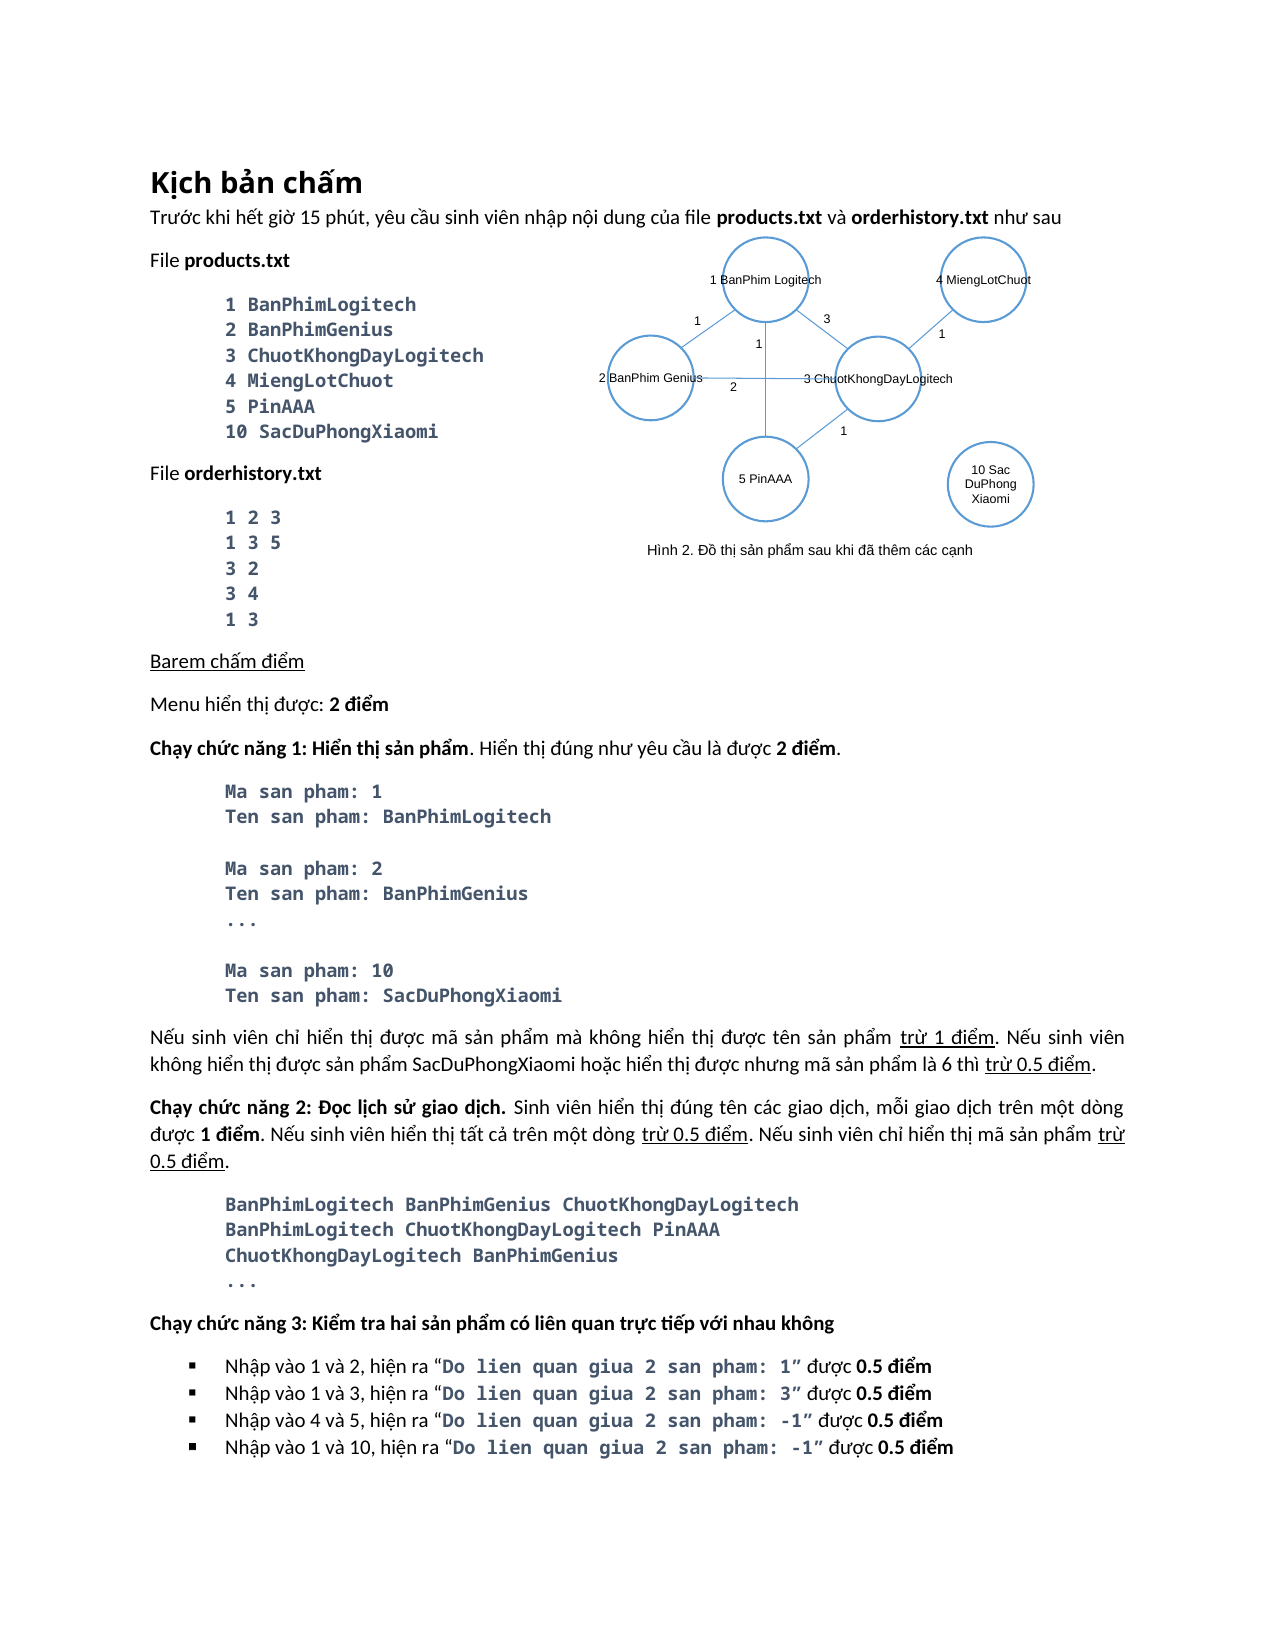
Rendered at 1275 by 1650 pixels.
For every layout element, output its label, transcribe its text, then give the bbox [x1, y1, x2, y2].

text Ten san pham: BanPhimGenius [225, 880, 1125, 906]
text 2 BanPhimGenius [150, 316, 1125, 342]
text ChuotKhongDayLogitech BanPhimGenius [150, 1242, 1125, 1268]
text Ten san pham: SacDuPhongXiaomi [225, 982, 1125, 1008]
text Menu hiển thị được: 2 điểm [150, 692, 1125, 717]
text Barem chấm điểm [150, 648, 1125, 674]
text Ten san pham: BanPhimLogitech [225, 804, 1125, 829]
text File orderhistory.txt [150, 461, 1125, 486]
list Nhập vào 1 và 3, hiện ra “Do lien quan giua 2 san pham: 3” được 0.5 điểm [187, 1380, 1125, 1406]
list Nhập vào 4 và 5, hiện ra “Do lien quan giua 2 san pham: -1” được 0.5 điểm [187, 1407, 1125, 1433]
text 3 4 [150, 581, 1125, 606]
text 1 BanPhimLogitech [150, 291, 1125, 316]
list Nhập vào 1 và 2, hiện ra “Do lien quan giua 2 san pham: 1” được 0.5 điểm [187, 1353, 1125, 1379]
text 1 3 5 [150, 529, 1125, 555]
list Nhập vào 1 và 10, hiện ra “Do lien quan giua 2 san pham: -1” được 0.5 điểm [187, 1434, 1125, 1459]
text Chạy chức năng 1: Hiển thị sản phẩm. Hiển thị đúng như yêu cầu là được 2 điểm. [150, 735, 1125, 760]
text Chạy chức năng 3: Kiểm tra hai sản phẩm có liên quan trực tiếp với nhau không [150, 1310, 1125, 1335]
text 10 SacDuPhongXiaomi [150, 418, 1125, 444]
text 3 2 [150, 555, 1125, 581]
text 3 ChuotKhongDayLogitech [150, 342, 1125, 367]
subtitle Kịch bản chấm [150, 162, 1125, 202]
text 4 MiengLotChuot [150, 367, 1125, 393]
text BanPhimLogitech BanPhimGenius ChuotKhongDayLogitech [150, 1191, 1125, 1217]
text Ma san pham: 1 [225, 778, 1125, 804]
text Ma san pham: 10 [225, 957, 1125, 982]
text 1 2 3 [150, 504, 1125, 529]
text ... [150, 1268, 1125, 1293]
text 5 PinAAA [150, 393, 1125, 418]
text ... [225, 906, 1125, 931]
text BanPhimLogitech ChuotKhongDayLogitech PinAAA [150, 1217, 1125, 1242]
text Nếu sinh viên chỉ hiển thị được mã sản phẩm mà không hiển thị được tên sản phẩm trừ 1 điểm. Nếu sinh viên không hiển thị được sản phẩm SacDuPhongXiaomi hoặc hiển thị được nhưng mã sản phẩm là 6 thì trừ 0.5 điểm. [150, 1024, 1125, 1077]
text Ma san pham: 2 [225, 855, 1125, 880]
text File products.txt [150, 247, 1125, 273]
text Chạy chức năng 2: Đọc lịch sử giao dịch. Sinh viên hiển thị đúng tên các giao dịch, mỗi giao dịch trên một dòng được 1 điểm. Nếu sinh viên hiển thị tất cả trên một dòng trừ 0.5 điểm. Nếu sinh viên chỉ hiển thị mã sản phẩm trừ 0.5 điểm. [150, 1094, 1125, 1173]
text Trước khi hết giờ 15 phút, yêu cầu sinh viên nhập nội dung của file products.txt và orderhistory.txt như sau [150, 204, 1125, 229]
text 1 3 [150, 606, 1125, 632]
